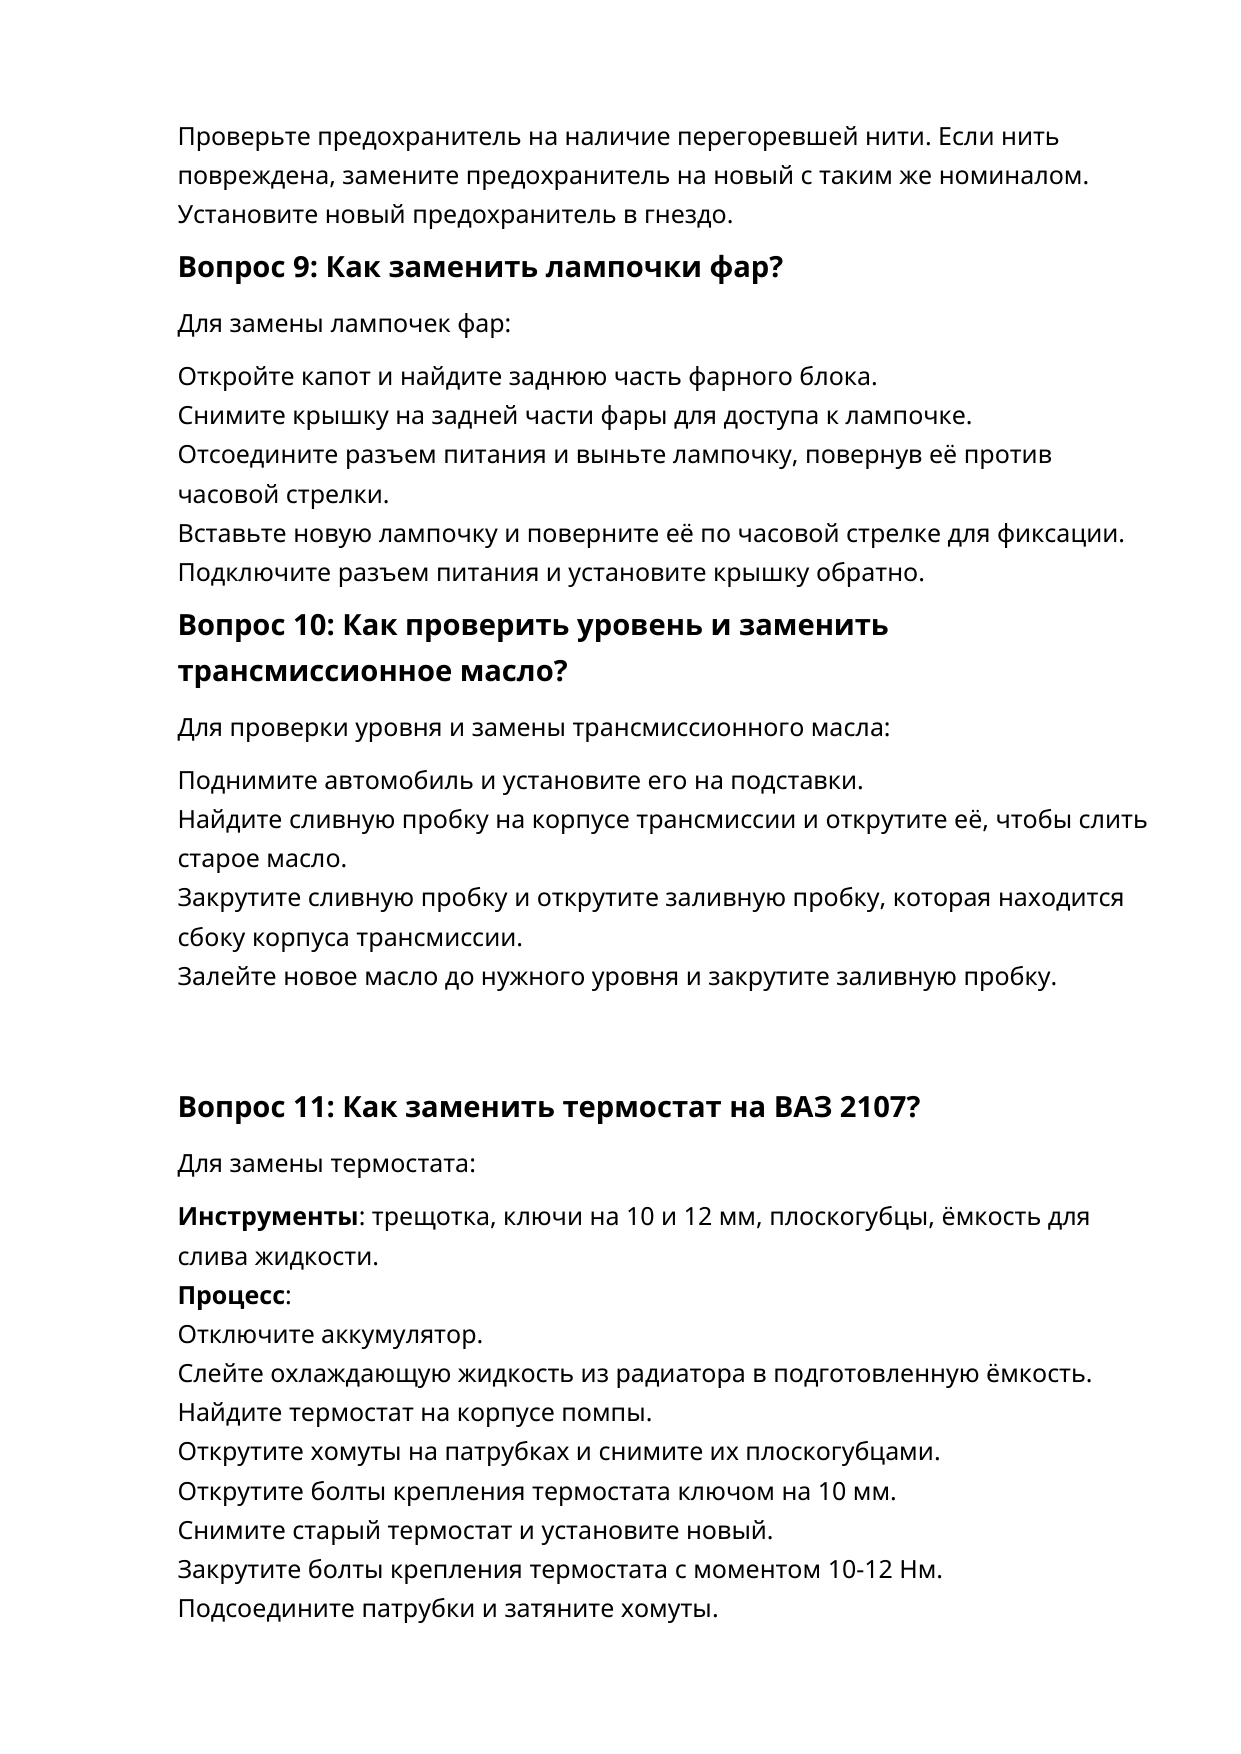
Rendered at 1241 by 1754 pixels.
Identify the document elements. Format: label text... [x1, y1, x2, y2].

text Открутите хомуты на патрубках и снимите их плоскогубцами. [177, 1434, 1152, 1468]
text Проверьте предохранитель на наличие перегоревшей нити. Если нить повреждена, замените предохранитель на новый с таким же номиналом. [177, 118, 1152, 191]
text Инструменты: трещотка, ключи на 10 и 12 мм, плоскогубцы, ёмкость для слива жидкости. [177, 1199, 1152, 1272]
text Для замены термостата: [177, 1146, 1152, 1180]
text Закрутите болты крепления термостата с моментом 10-12 Нм. [177, 1551, 1152, 1586]
text Поднимите автомобиль и установите его на подставки. [177, 762, 1152, 797]
text Залейте новое масло до нужного уровня и закрутите заливную пробку. [177, 958, 1152, 992]
text Для проверки уровня и замены трансмиссионного масла: [177, 709, 1152, 743]
text Найдите термостат на корпусе помпы. [177, 1395, 1152, 1429]
text Вопрос 9: Как заменить лампочки фар? [177, 246, 1152, 286]
text Вставьте новую лампочку и поверните её по часовой стрелке для фиксации. [177, 515, 1152, 549]
text Закрутите сливную пробку и открутите заливную пробку, которая находится сбоку корпуса трансмиссии. [177, 880, 1152, 953]
text Процесс: [177, 1277, 1152, 1311]
text Отключите аккумулятор. [177, 1316, 1152, 1351]
text Найдите сливную пробку на корпусе трансмиссии и открутите её, чтобы слить старое масло. [177, 802, 1152, 875]
text Подключите разъем питания и установите крышку обратно. [177, 554, 1152, 589]
text Снимите крышку на задней части фары для доступа к лампочке. [177, 398, 1152, 432]
text Слейте охлаждающую жидкость из радиатора в подготовленную ёмкость. [177, 1356, 1152, 1390]
text Установите новый предохранитель в гнездо. [177, 196, 1152, 231]
text Открутите болты крепления термостата ключом на 10 мм. [177, 1473, 1152, 1507]
text Для замены лампочек фар: [177, 306, 1152, 340]
text Снимите старый термостат и установите новый. [177, 1512, 1152, 1546]
text Подсоедините патрубки и затяните хомуты. [177, 1591, 1152, 1625]
text Вопрос 11: Как заменить термостат на ВАЗ 2107? [177, 1086, 1152, 1126]
text Отсоедините разъем питания и выньте лампочку, повернув её против часовой стрелки. [177, 437, 1152, 510]
text Вопрос 10: Как проверить уровень и заменить трансмиссионное масло? [177, 604, 1152, 689]
text Откройте капот и найдите заднюю часть фарного блока. [177, 359, 1152, 393]
